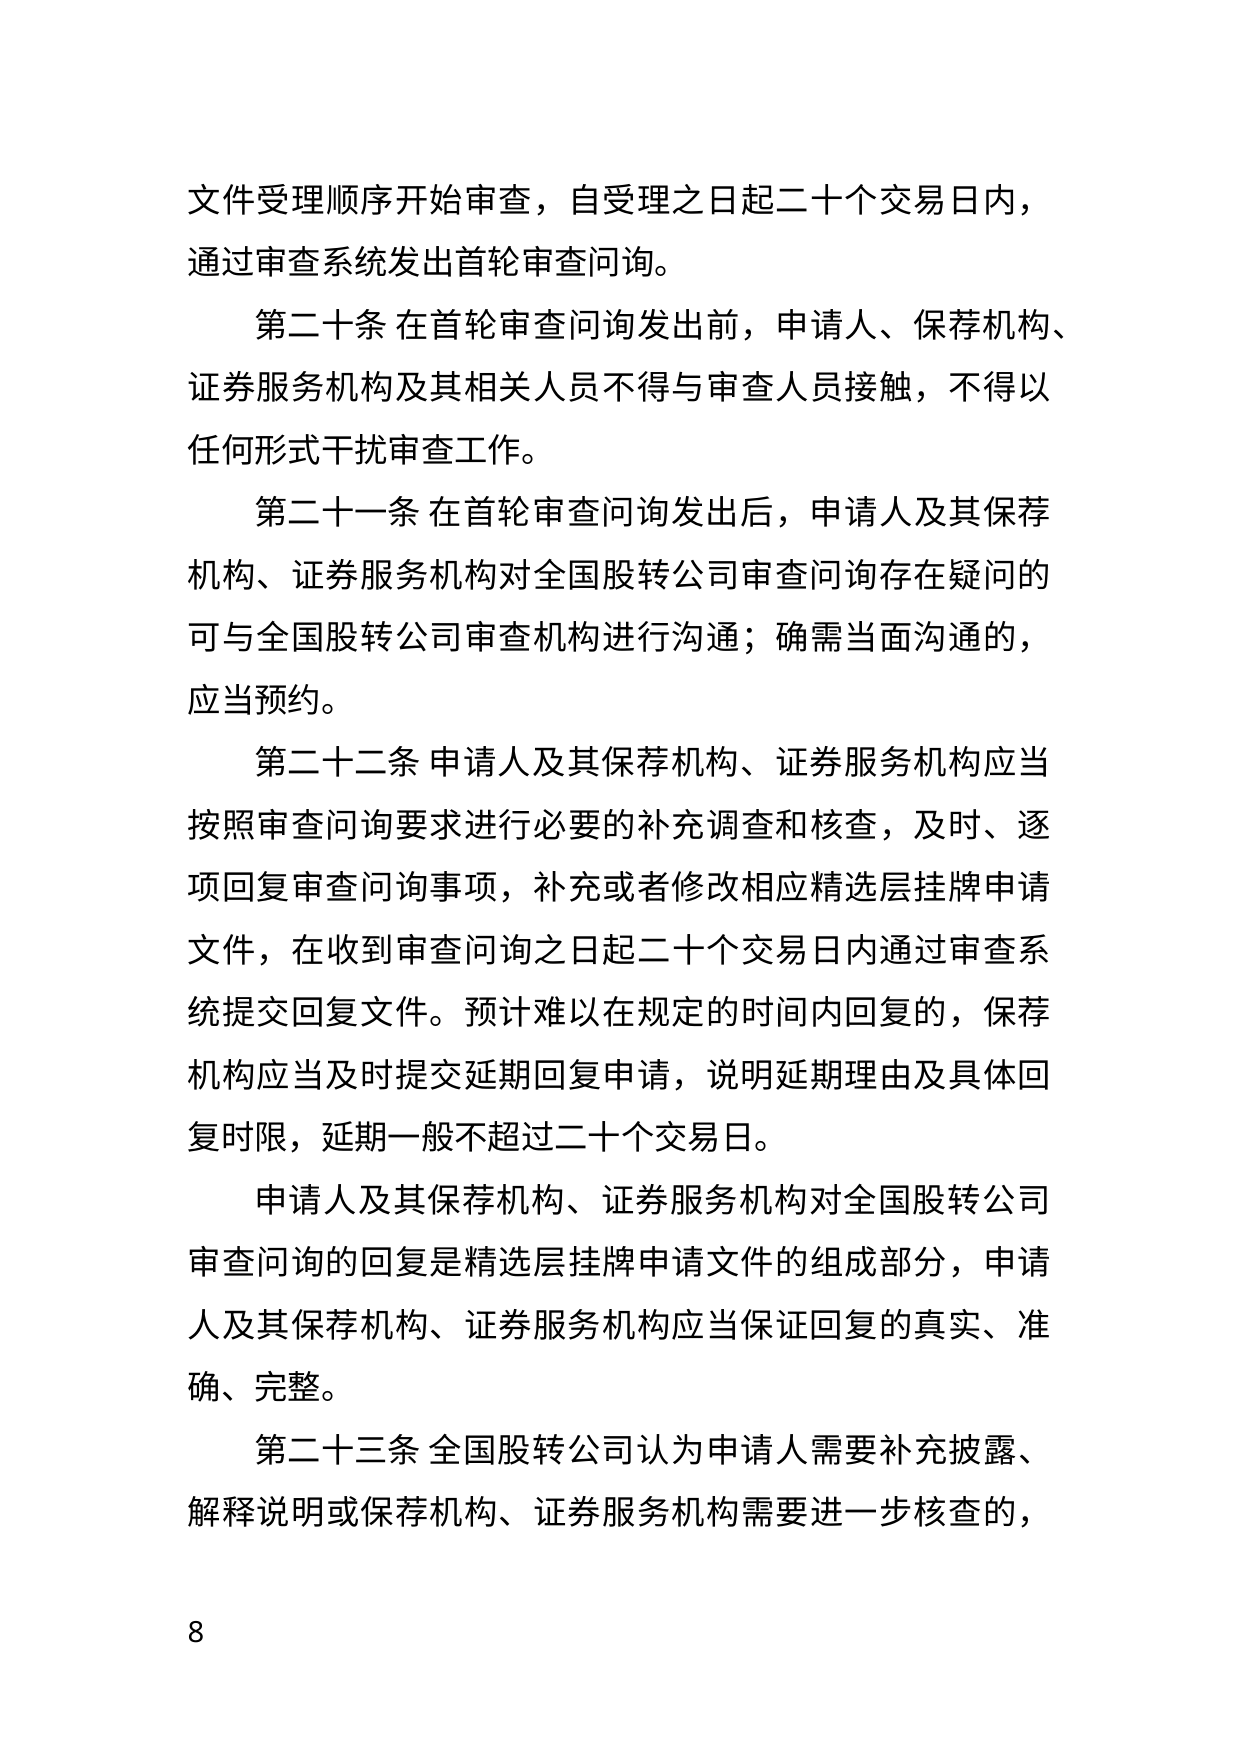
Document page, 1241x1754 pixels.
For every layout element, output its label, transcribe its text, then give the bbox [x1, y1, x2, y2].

list 申请人及其保荐机构、证券服务机构应当按照审查问询要求进行必要的补充调查和核查，及时、逐项回复审查问询事项，补充或者修改相应精选层挂牌申请文件，在收到审查问询之日起二十个交易日内通过审查系统提交回复文件。预计难以在规定的时间内回复的，保荐机构应当及时提交延期回复申请，说明延期理由及具体回复时限，延期一般不超过二十个交易日。 [187, 724, 1053, 1162]
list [187, 1412, 1053, 1537]
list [187, 162, 1053, 287]
list 在首轮审查问询发出后，申请人及其保荐机构、证券服务机构对全国股转公司审查问询存在疑问的，可与全国股转公司审查机构进行沟通；确需当面沟通的，应当预约。 [187, 474, 1053, 724]
text 申请人及其保荐机构、证券服务机构对全国股转公司审查问询的回复是精选层挂牌申请文件的组成部分，申请人及其保荐机构、证券服务机构应当保证回复的真实、准确、完整。 [187, 1162, 1053, 1412]
list 在首轮审查问询发出前，申请人、保荐机构、证券服务机构及其相关人员不得与审查人员接触，不得以任何形式干扰审查工作。 [187, 287, 1053, 474]
